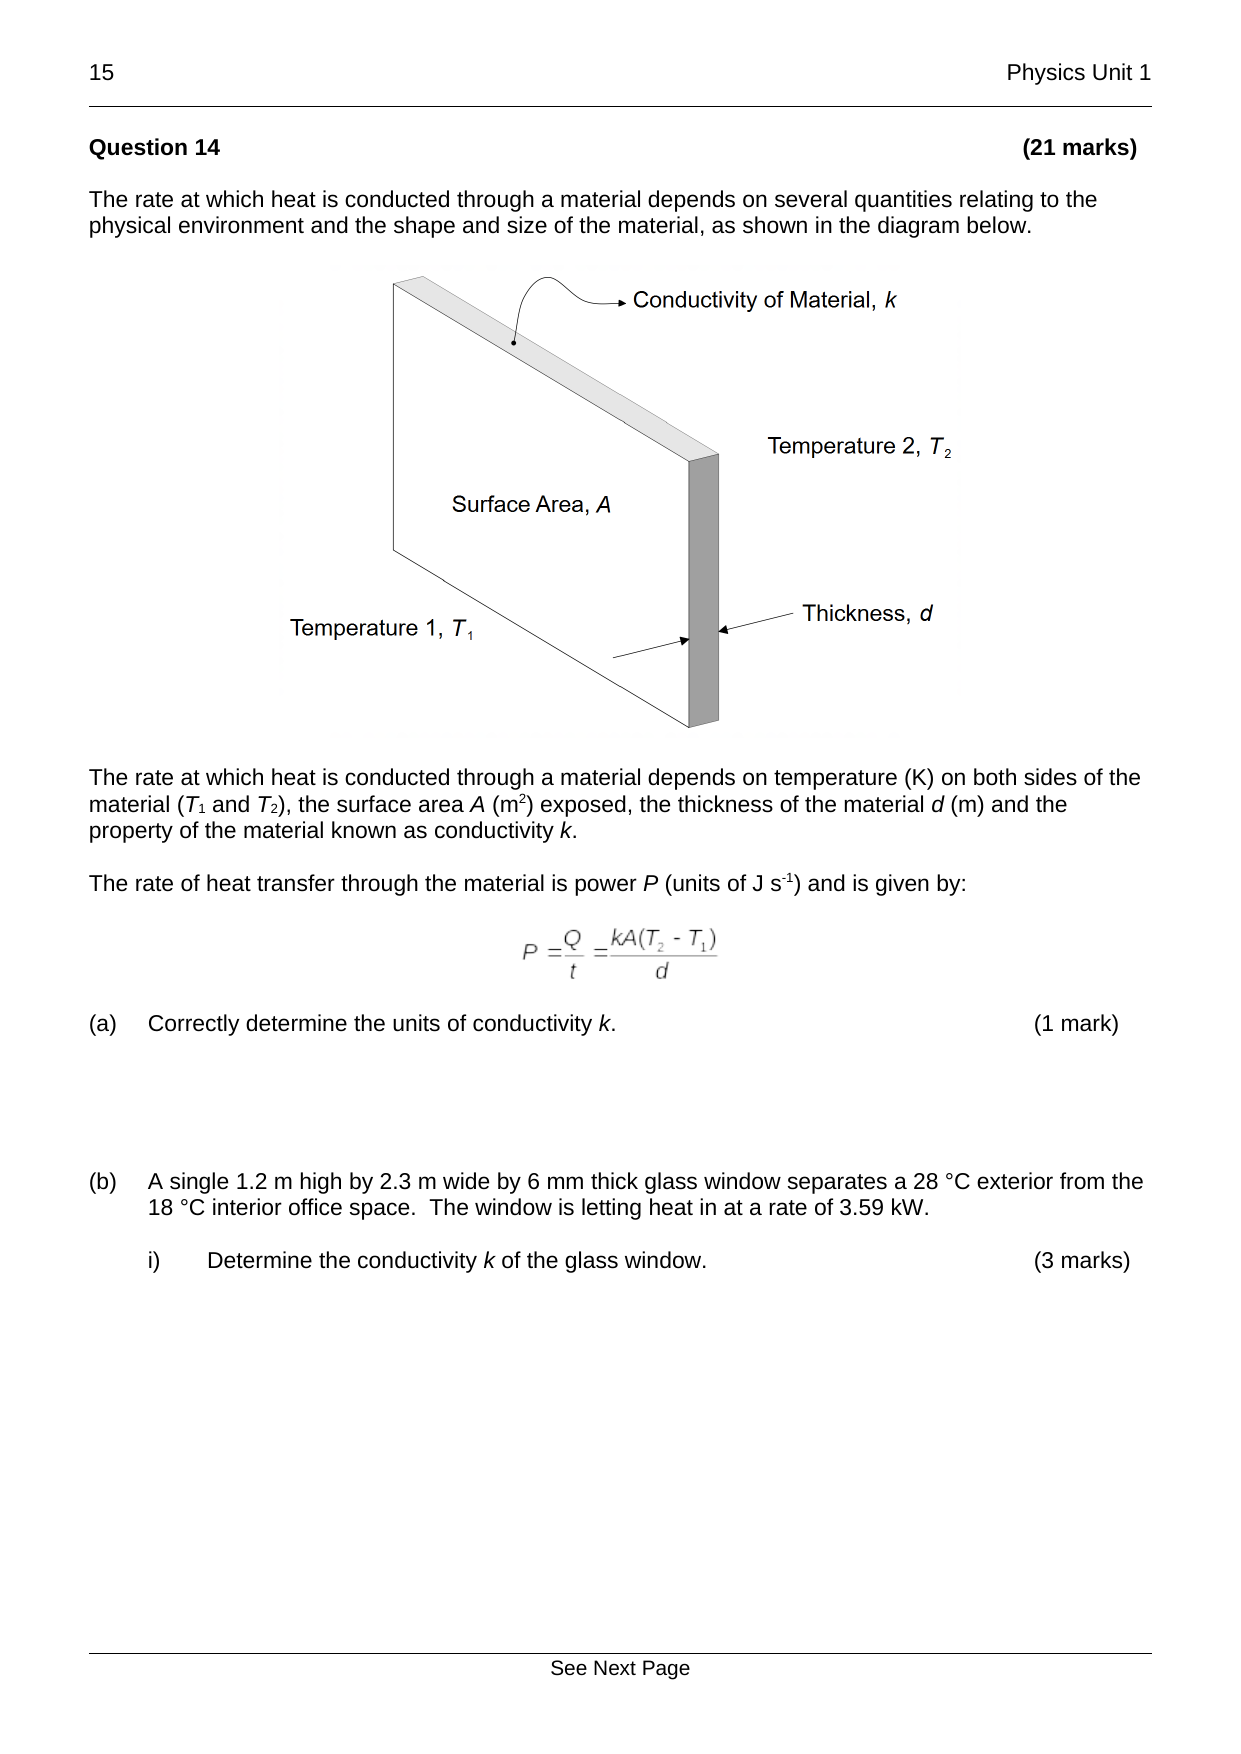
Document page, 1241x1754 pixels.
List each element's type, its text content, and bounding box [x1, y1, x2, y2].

text The rate at which heat is conducted through a material depends on several quantities relating to the physical environment and the shape and size of the material, as shown in the diagram below. [89, 186, 1152, 239]
text (b) A single 1.2 m high by 2.3 m wide by 6 mm thick glass window separates a 28 °C exterior from the 18 °C interior office space. The window is letting heat in at a rate of 3.59 kW. [89, 1168, 1152, 1221]
text The rate at which heat is conducted through a material depends on temperature (K) on both sides of the material (T1 and T2), the surface area A (m2) exposed, the thickness of the material d (m) and the property of the material known as conductivity k. [89, 764, 1152, 843]
text (a) Correctly determine the units of conductivity k. (1 mark) [89, 1010, 1152, 1036]
text The rate of heat transfer through the material is power P (units of J s-1) and is given by: [89, 870, 1152, 896]
list i) Determine the conductivity k of the glass window. (3 marks) [148, 1247, 1152, 1273]
text Question 14 (21 marks) [89, 133, 1152, 160]
picture [279, 265, 961, 738]
